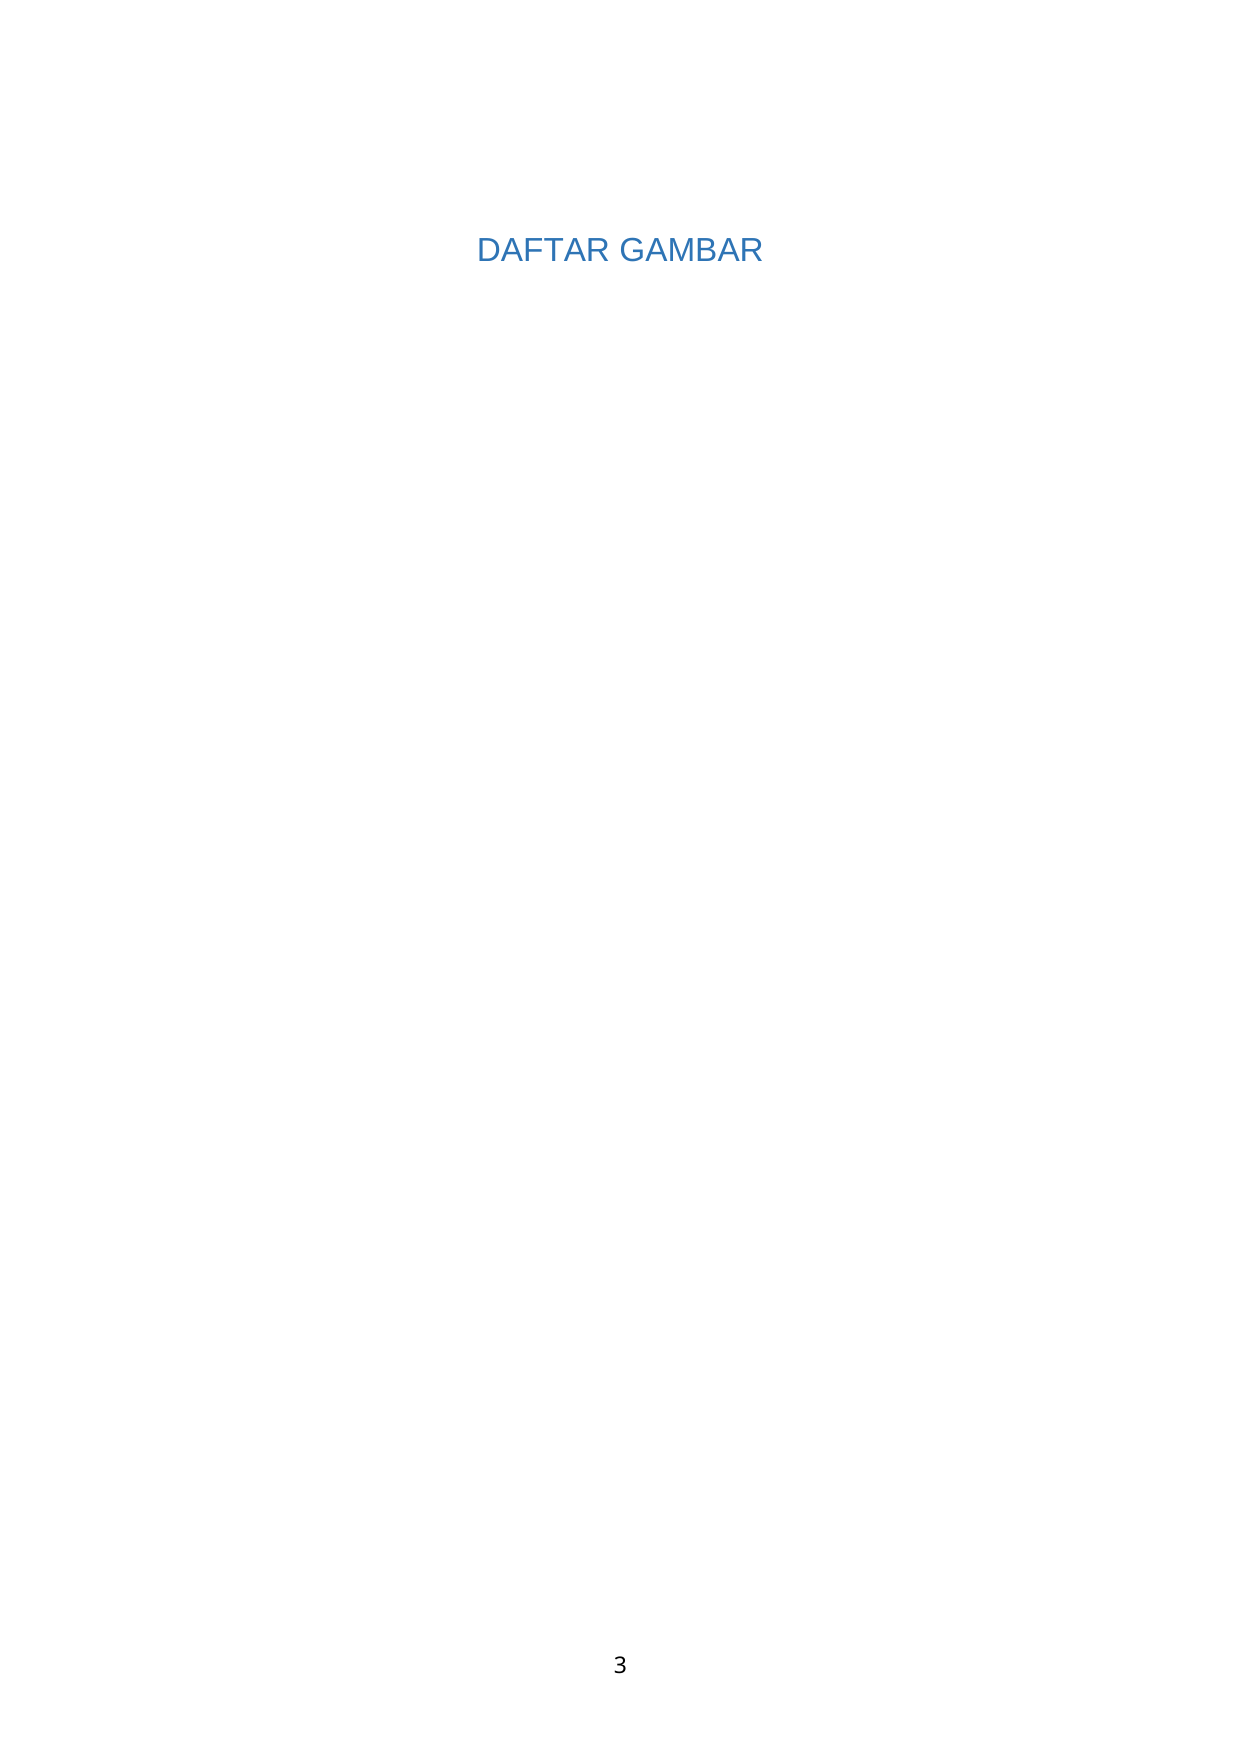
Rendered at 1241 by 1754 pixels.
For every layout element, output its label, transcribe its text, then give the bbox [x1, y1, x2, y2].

subtitle DAFTAR GAMBAR [147, 236, 1093, 267]
